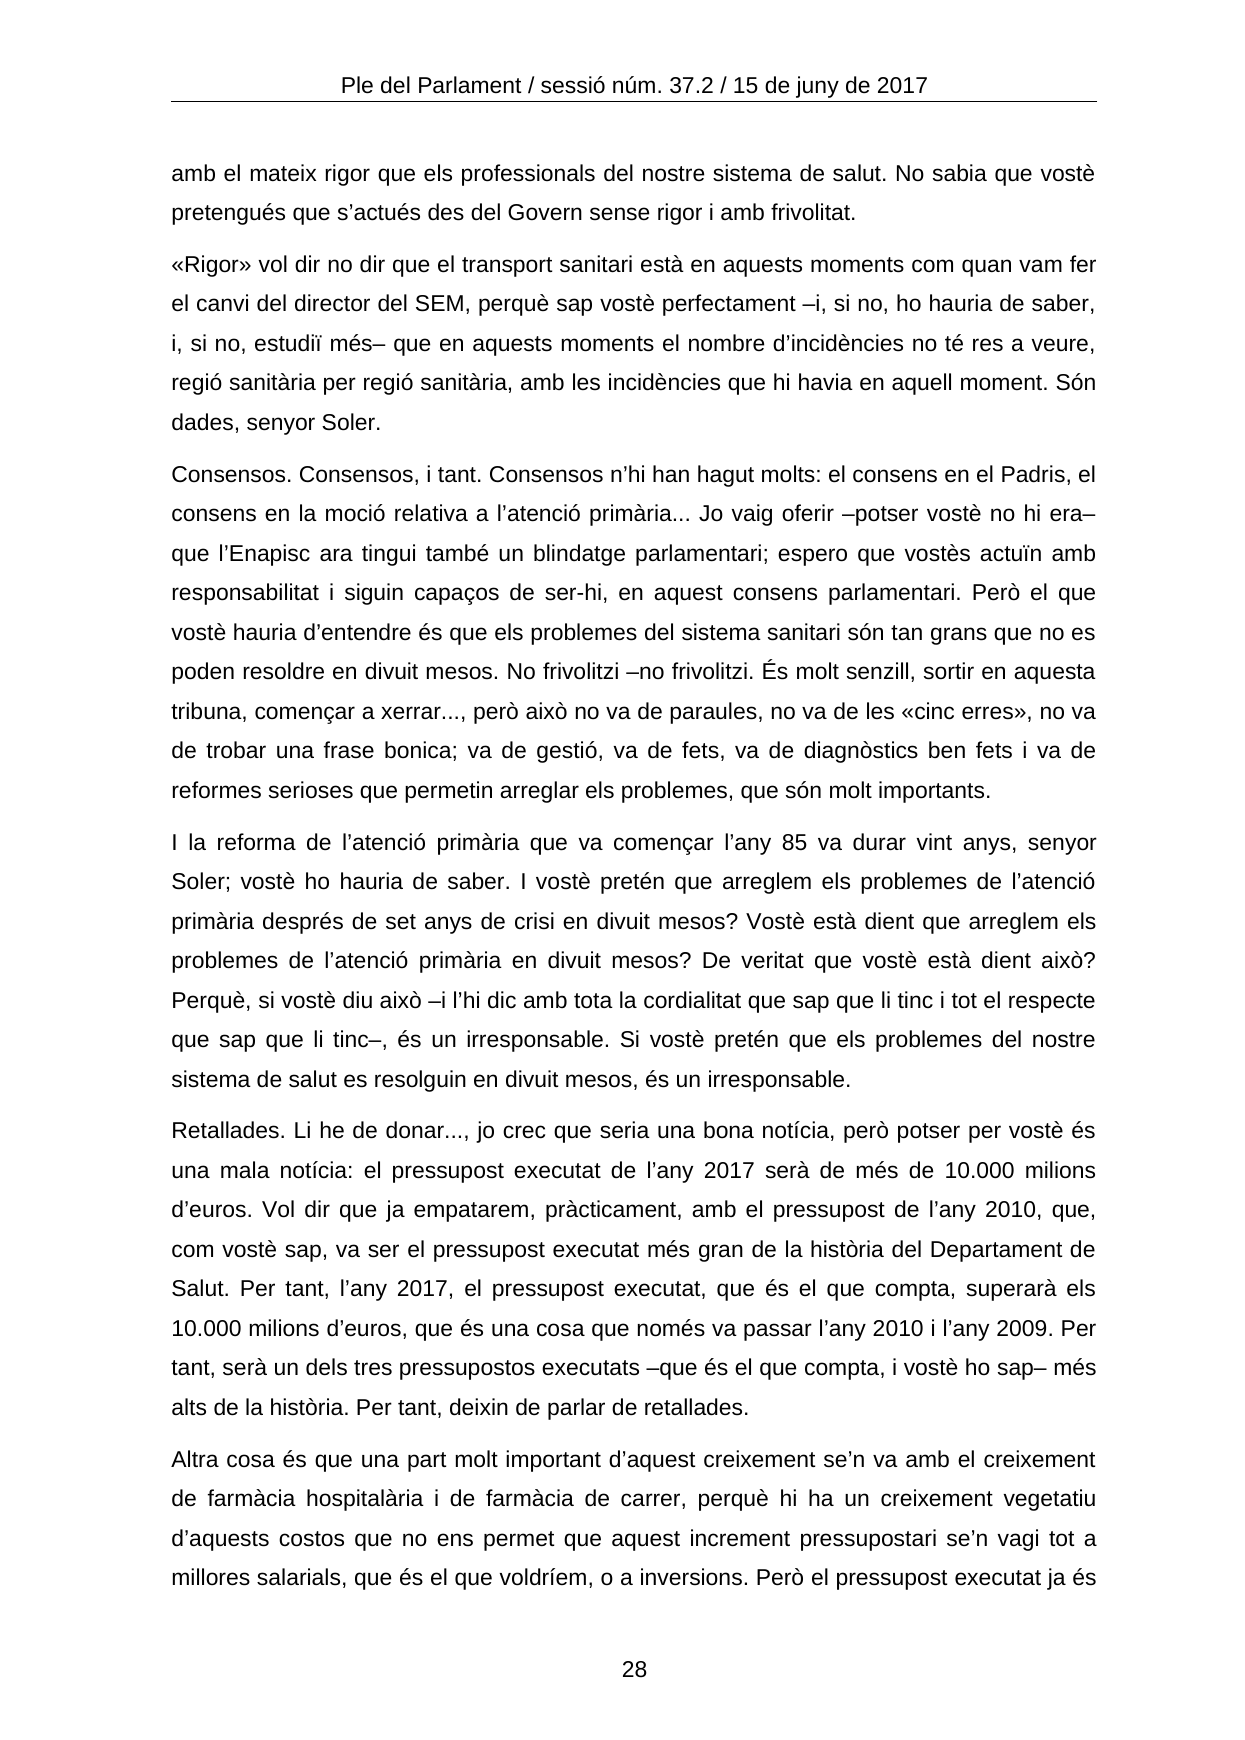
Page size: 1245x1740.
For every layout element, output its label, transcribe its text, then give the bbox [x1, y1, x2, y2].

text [171, 159, 1097, 225]
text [171, 1446, 1097, 1591]
text Retallades. Li he de donar..., jo crec que seria una bona notícia, però potser per vostè és una mala notícia: el pressupost executat de l’any 2017 serà de més de 10.000 milions d’euros. Vol dir que ja empatarem, pràcticament, amb el pressupost de l’any 2010, que, com vostè sap, va ser el pressupost executat més gran de la història del Departament de Salut. Per tant, l’any 2017, el pressupost executat, que és el que compta, superarà els 10.000 milions d’euros, que és una cosa que només va passar l’any 2010 i l’any 2009. Per tant, serà un dels tres pressupostos executats –que és el que compta, i vostè ho sap– més alts de la història. Per tant, deixin de parlar de retallades. [171, 1117, 1097, 1420]
text I la reforma de l’atenció primària que va començar l’any 85 va durar vint anys, senyor Soler; vostè ho hauria de saber. I vostè pretén que arreglem els problemes de l’atenció primària després de set anys de crisi en divuit mesos? Vostè està dient que arreglem els problemes de l’atenció primària en divuit mesos? De veritat que vostè està dient això? Perquè, si vostè diu això –i l’hi dic amb tota la cordialitat que sap que li tinc i tot el respecte que sap que li tinc–, és un irresponsable. Si vostè pretén que els problemes del nostre sistema de salut es resolguin en divuit mesos, és un irresponsable. [171, 829, 1097, 1092]
text «Rigor» vol dir no dir que el transport sanitari està en aquests moments com quan vam fer el canvi del director del SEM, perquè sap vostè perfectament –i, si no, ho hauria de saber, i, si no, estudiï més– que en aquests moments el nombre d’incidències no té res a veure, regió sanitària per regió sanitària, amb les incidències que hi havia en aquell moment. Són dades, senyor Soler. [171, 251, 1097, 435]
text Consensos. Consensos, i tant. Consensos n’hi han hagut molts: el consens en el Padris, el consens en la moció relativa a l’atenció primària... Jo vaig oferir –potser vostè no hi era– que l’Enapisc ara tingui també un blindatge parlamentari; espero que vostès actuïn amb responsabilitat i siguin capaços de ser-hi, en aquest consens parlamentari. Però el que vostè hauria d’entendre és que els problemes del sistema sanitari són tan grans que no es poden resoldre en divuit mesos. No frivolitzi –no frivolitzi. És molt senzill, sortir en aquesta tribuna, començar a xerrar..., però això no va de paraules, no va de les «cinc erres», no va de trobar una frase bonica; va de gestió, va de fets, va de diagnòstics ben fets i va de reformes serioses que permetin arreglar els problemes, que són molt importants. [171, 461, 1097, 803]
